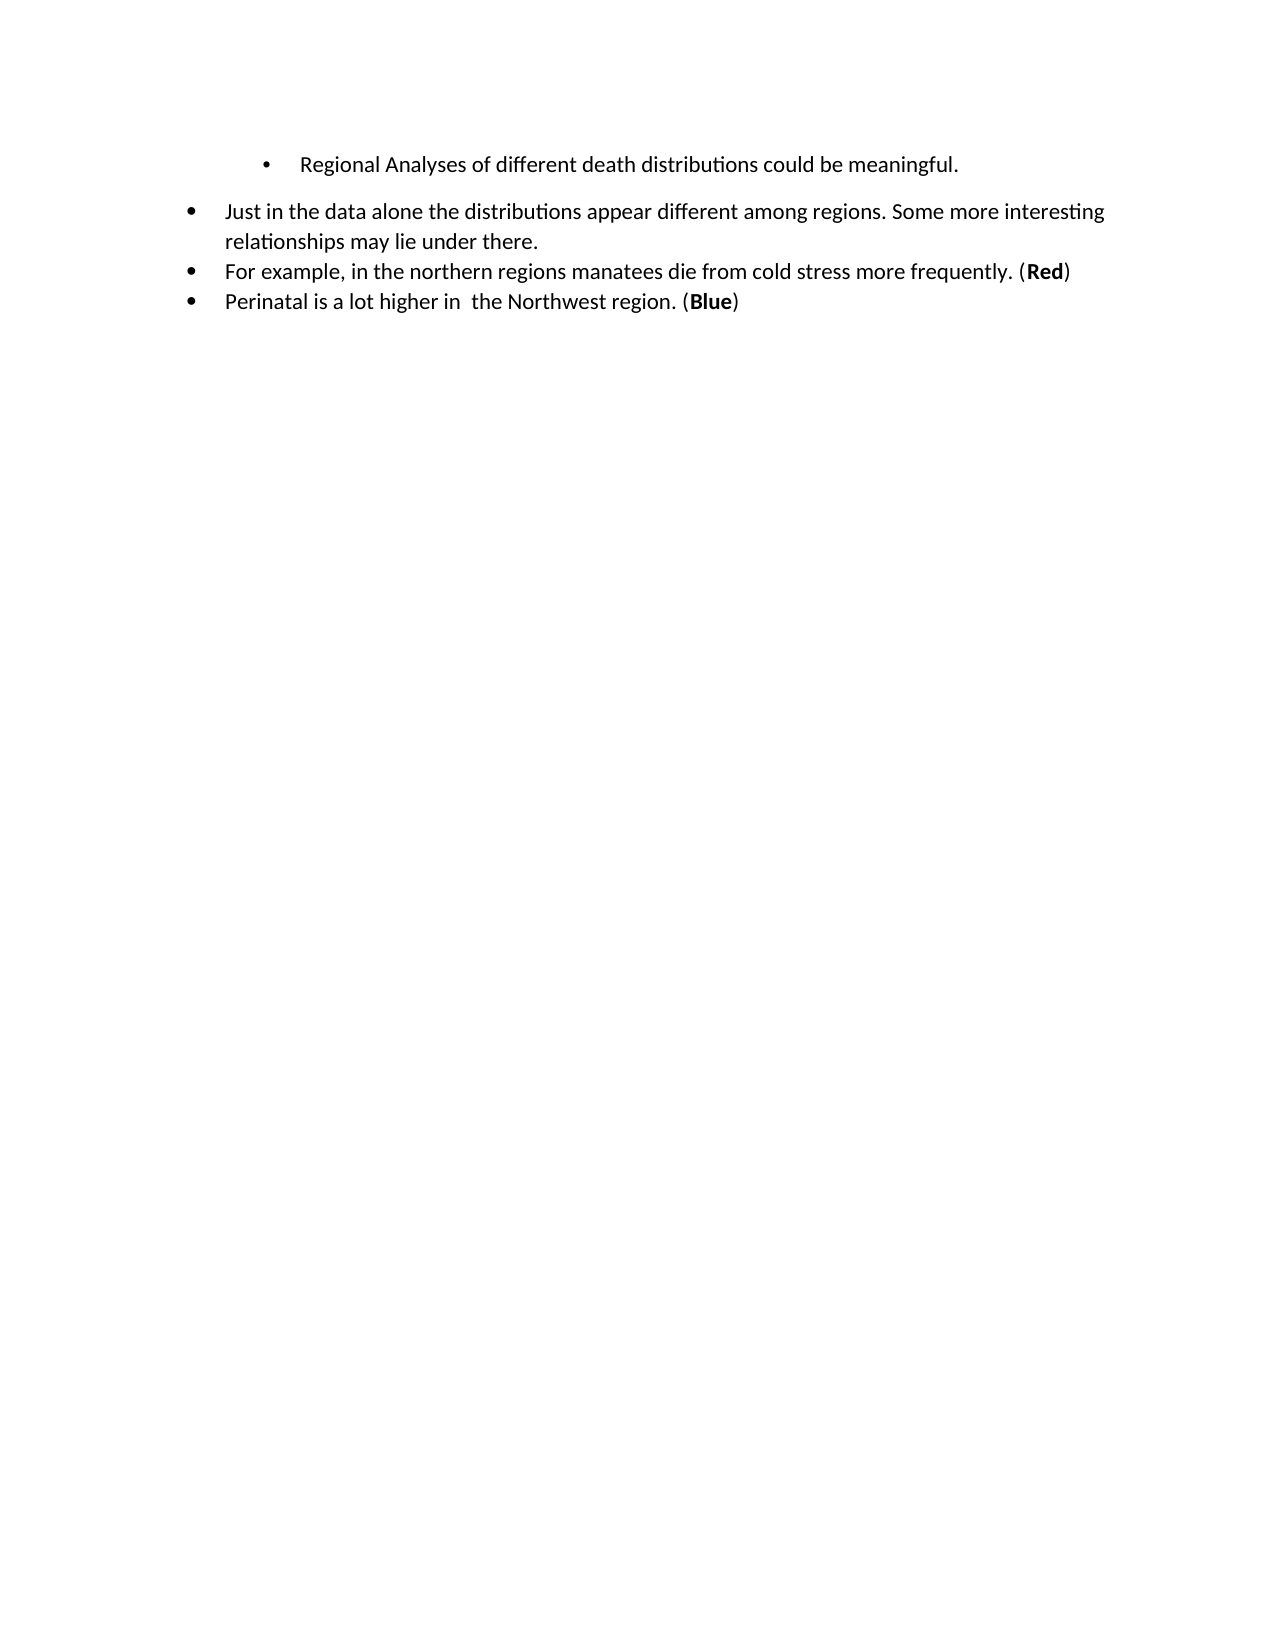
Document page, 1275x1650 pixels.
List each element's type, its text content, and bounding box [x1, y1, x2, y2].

list For example, in the northern regions manatees die from cold stress more frequently. (Red) [187, 257, 1125, 285]
list Perinatal is a lot higher in the Northwest region. (Blue) [187, 287, 1125, 316]
list Regional Analyses of different death distributions could be meaningful. [262, 150, 1125, 178]
list Just in the data alone the distributions appear different among regions. Some more interesting relationships may lie under there. [187, 197, 1125, 255]
